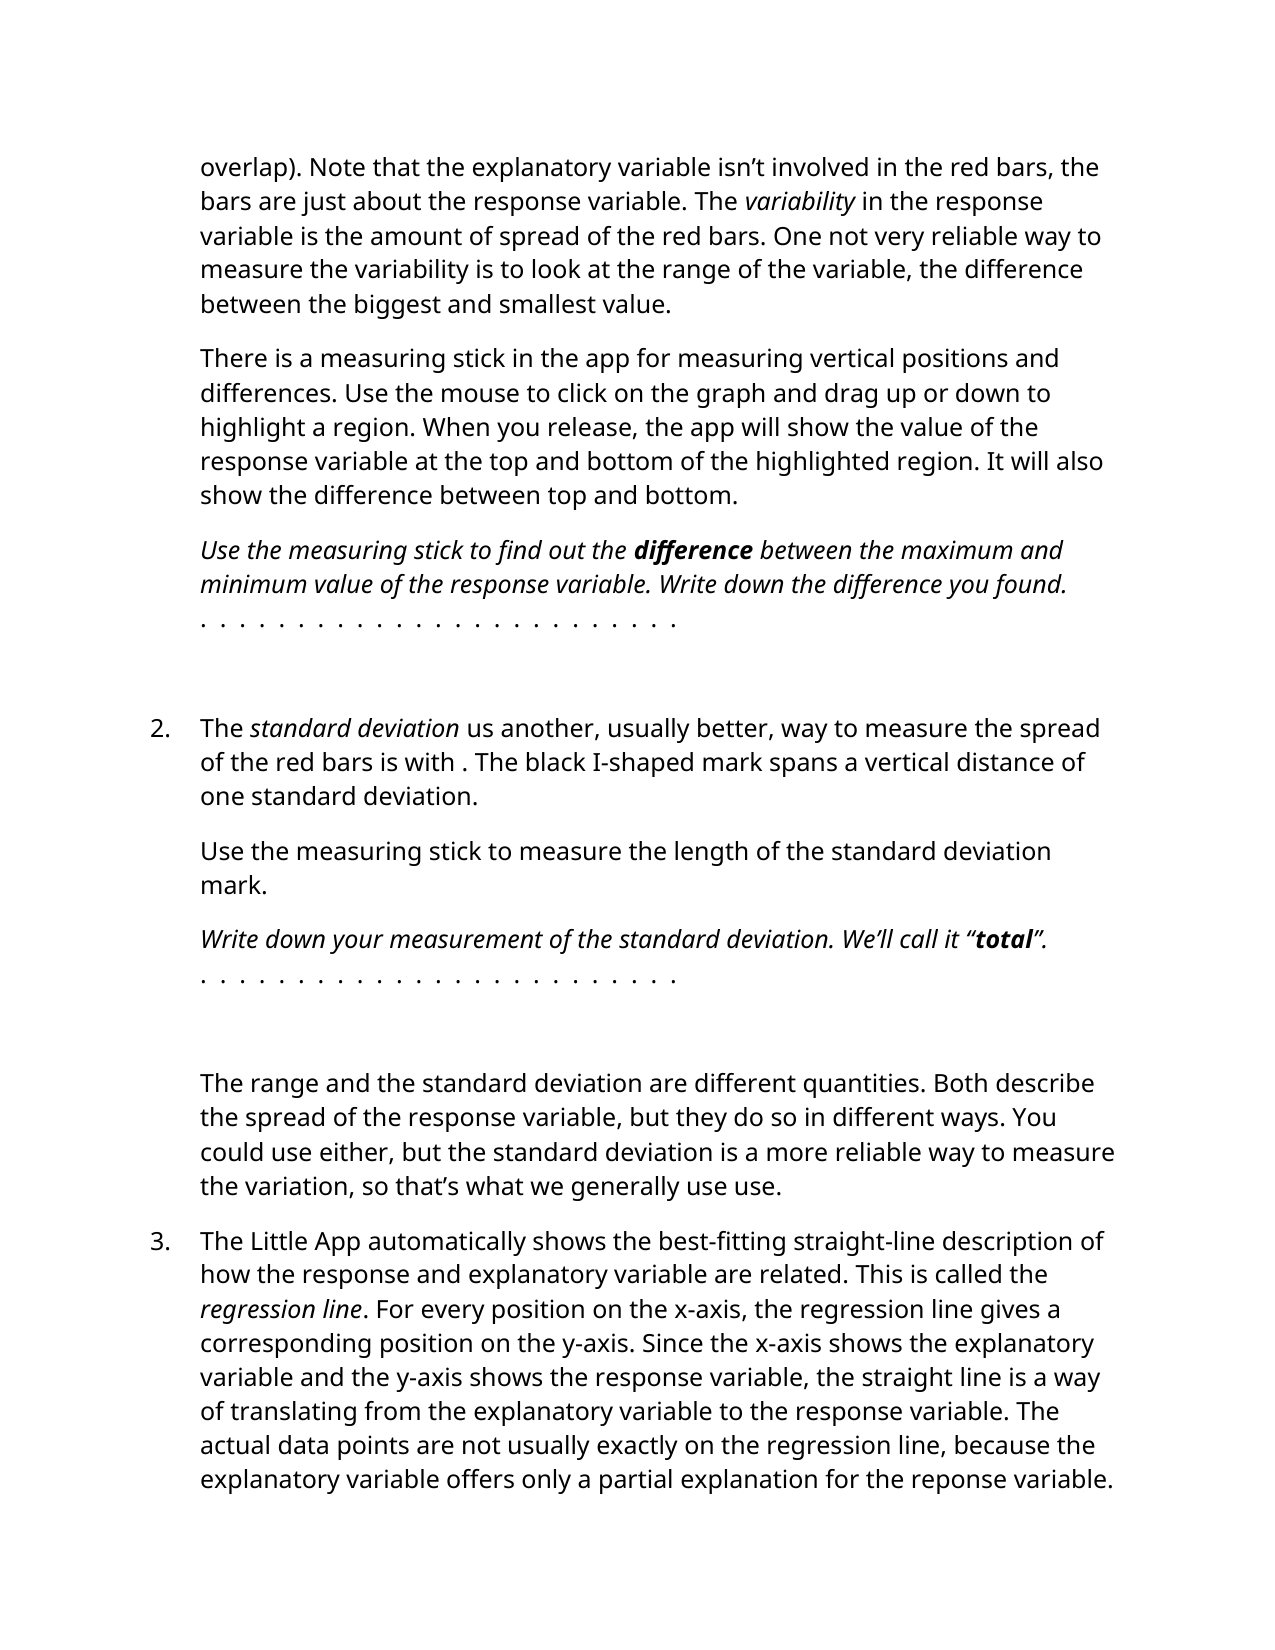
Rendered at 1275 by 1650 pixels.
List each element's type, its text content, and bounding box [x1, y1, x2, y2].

list The standard deviation us another, usually better, way to measure the spread of the red bars is with . The black I-shaped mark spans a vertical distance of one standard deviation. [150, 710, 1125, 812]
list There is a measuring stick in the app for measuring vertical positions and differences. Use the mouse to click on the graph and drag up or down to highlight a region. When you release, the app will show the value of the response variable at the top and bottom of the highlighted region. It will also show the difference between top and bottom. [150, 341, 1125, 511]
list Write down your measurement of the standard deviation. We’ll call it “total”. . . . . . . . . . . . . . . . . . . . . . . . . . [150, 922, 1125, 990]
list Use the measuring stick to measure the length of the standard deviation mark. [150, 833, 1125, 901]
list Use the measuring stick to find out the difference between the maximum and minimum value of the response variable. Write down the difference you found. . . . . . . . . . . . . . . . . . . . . . . . . . [150, 532, 1125, 634]
list The range and the standard deviation are different quantities. Both describe the spread of the response variable, but they do so in different ways. You could use either, but the standard deviation is a more reliable way to measure the variation, so that’s what we generally use use. [150, 1066, 1125, 1202]
